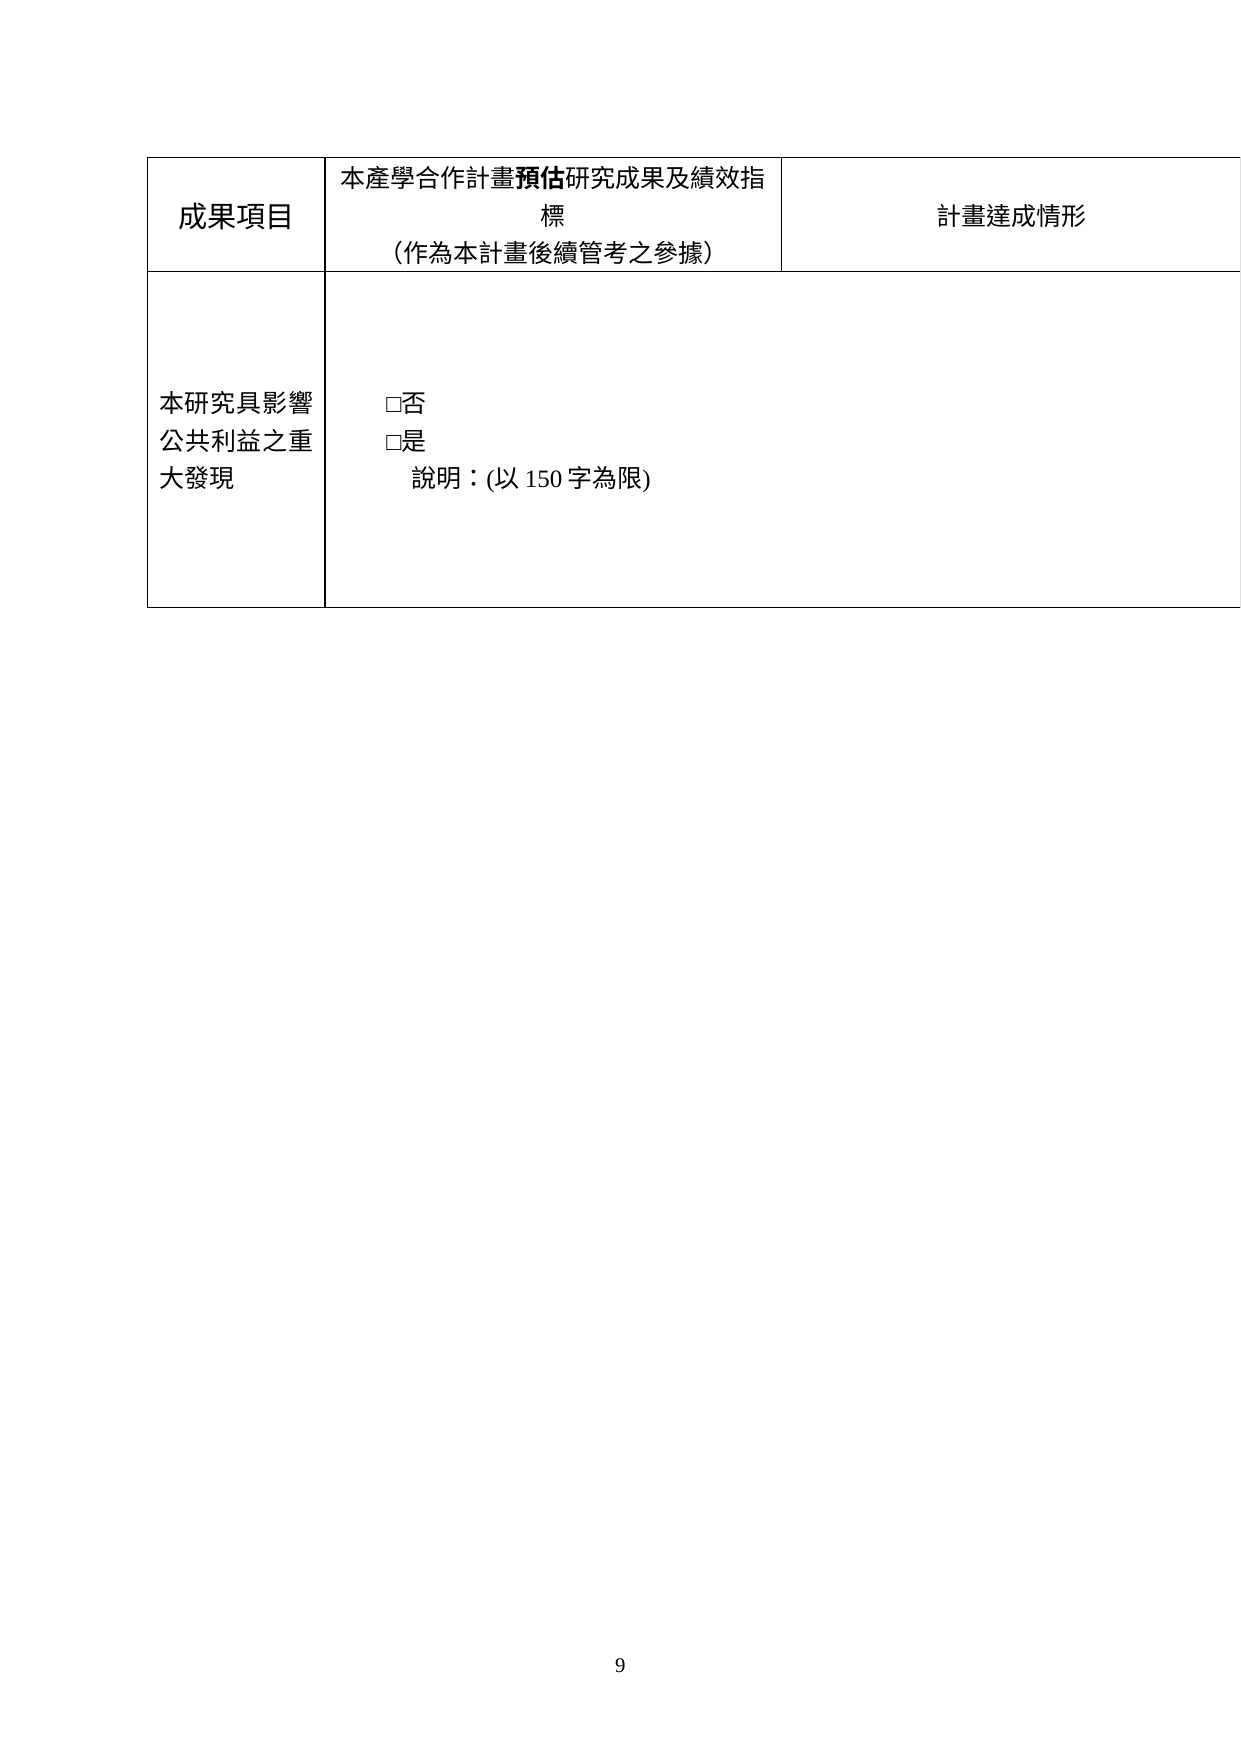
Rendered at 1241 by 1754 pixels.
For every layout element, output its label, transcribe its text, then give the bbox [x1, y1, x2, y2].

table_header 本產學合作計畫預估研究成果及績效指標 （作為本計畫後續管考之參據） [326, 158, 781, 271]
table_cell □否 □是 說明：(以150字為限) [326, 272, 1240, 607]
table_header 成果項目 [148, 158, 324, 271]
table_cell 本研究具影響公共利益之重大發現 [148, 272, 324, 607]
table_header 計畫達成情形 [782, 158, 1240, 271]
